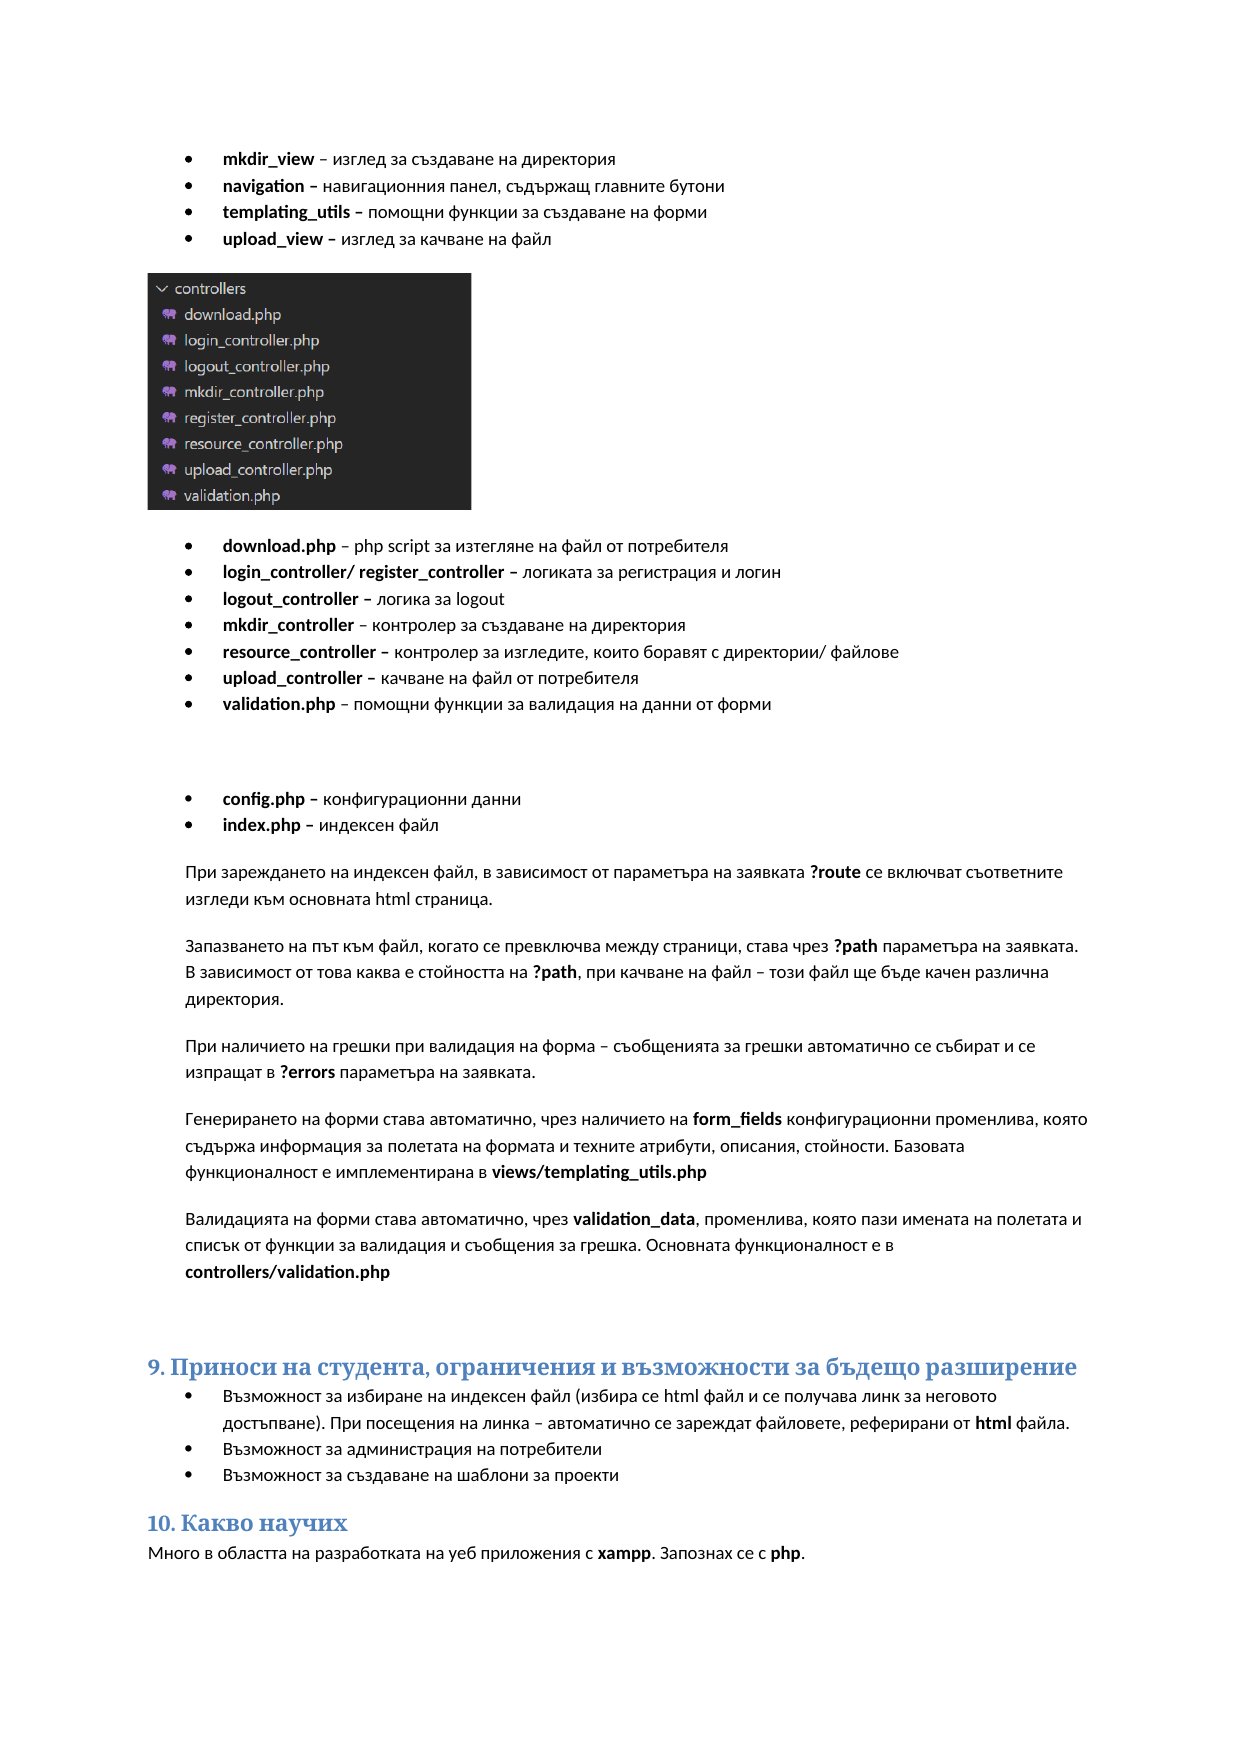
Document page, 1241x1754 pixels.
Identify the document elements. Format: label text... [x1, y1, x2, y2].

list upload_controller – качване на файл от потребителя [185, 666, 1093, 689]
text Запазването на път към файл, когато се превключва между страници, става чрез ?path параметъра на заявката. В зависимост от това каква е стойността на ?path, при качване на файл – този файл ще бъде качен различна директория. [185, 934, 1093, 1009]
list login_controller/ register_controller – логиката за регистрация и логин [185, 561, 1093, 584]
picture [147, 273, 472, 510]
list logout_controller – логика за logout [185, 587, 1093, 610]
list Възможност за избиране на индексен файл (избира се html файл и се получава линк за неговото достъпване). При посещения на линка – автоматично се зареждат файловете, реферирани от html файла. [185, 1384, 1093, 1434]
list config.php – конфигурационни данни [185, 787, 1093, 810]
list upload_view – изглед за качване на файл [185, 227, 1093, 249]
subtitle 9. Приноси на студента, ограничения и възможности за бъдещо разширение [148, 1354, 1093, 1381]
subtitle 10. Какво научих [148, 1511, 1093, 1537]
text Генерирането на форми става автоматично, чрез наличието на form_fields конфигурационни променлива, която съдържа информация за полетата на формата и техните атрибути, описания, стойности. Базовата функционалност е имплементирана в views/templating_utils.php [185, 1107, 1093, 1183]
list mkdir_controller – контролер за създаване на директория [185, 613, 1093, 636]
list resource_controller – контролер за изгледите, които боравят с директории/ файлове [185, 640, 1093, 663]
list download.php – php script за изтегляне на файл от потребителя [185, 534, 1093, 557]
text При наличието на грешки при валидация на форма – съобщенията за грешки автоматично се събират и се изпращат в ?errors параметъра на заявката. [185, 1034, 1093, 1083]
list templating_utils – помощни функции за създаване на форми [185, 200, 1093, 223]
list Възможност за създаване на шаблони за проекти [185, 1464, 1093, 1487]
text Валидацията на форми става автоматично, чрез validation_data, променлива, която пази имената на полетата и списък от функции за валидация и съобщения за грешка. Основната функционалност е в controllers/validation.php [185, 1207, 1093, 1283]
list mkdir_view – изглед за създаване на директория [185, 148, 1093, 171]
list validation.php – помощни функции за валидация на данни от форми [185, 692, 1093, 715]
text Много в областта на разработката на уеб приложения с xampp. Запознах се с php. [148, 1541, 1093, 1564]
list index.php – индексен файл [185, 813, 1093, 836]
list navigation – навигационния панел, съдържащ главните бутони [185, 174, 1093, 197]
text При зареждането на индексен файл, в зависимост от параметъра на заявката ?route се включват съответните изгледи към основната html страница. [185, 860, 1093, 910]
list Възможност за администрация на потребители [185, 1437, 1093, 1460]
